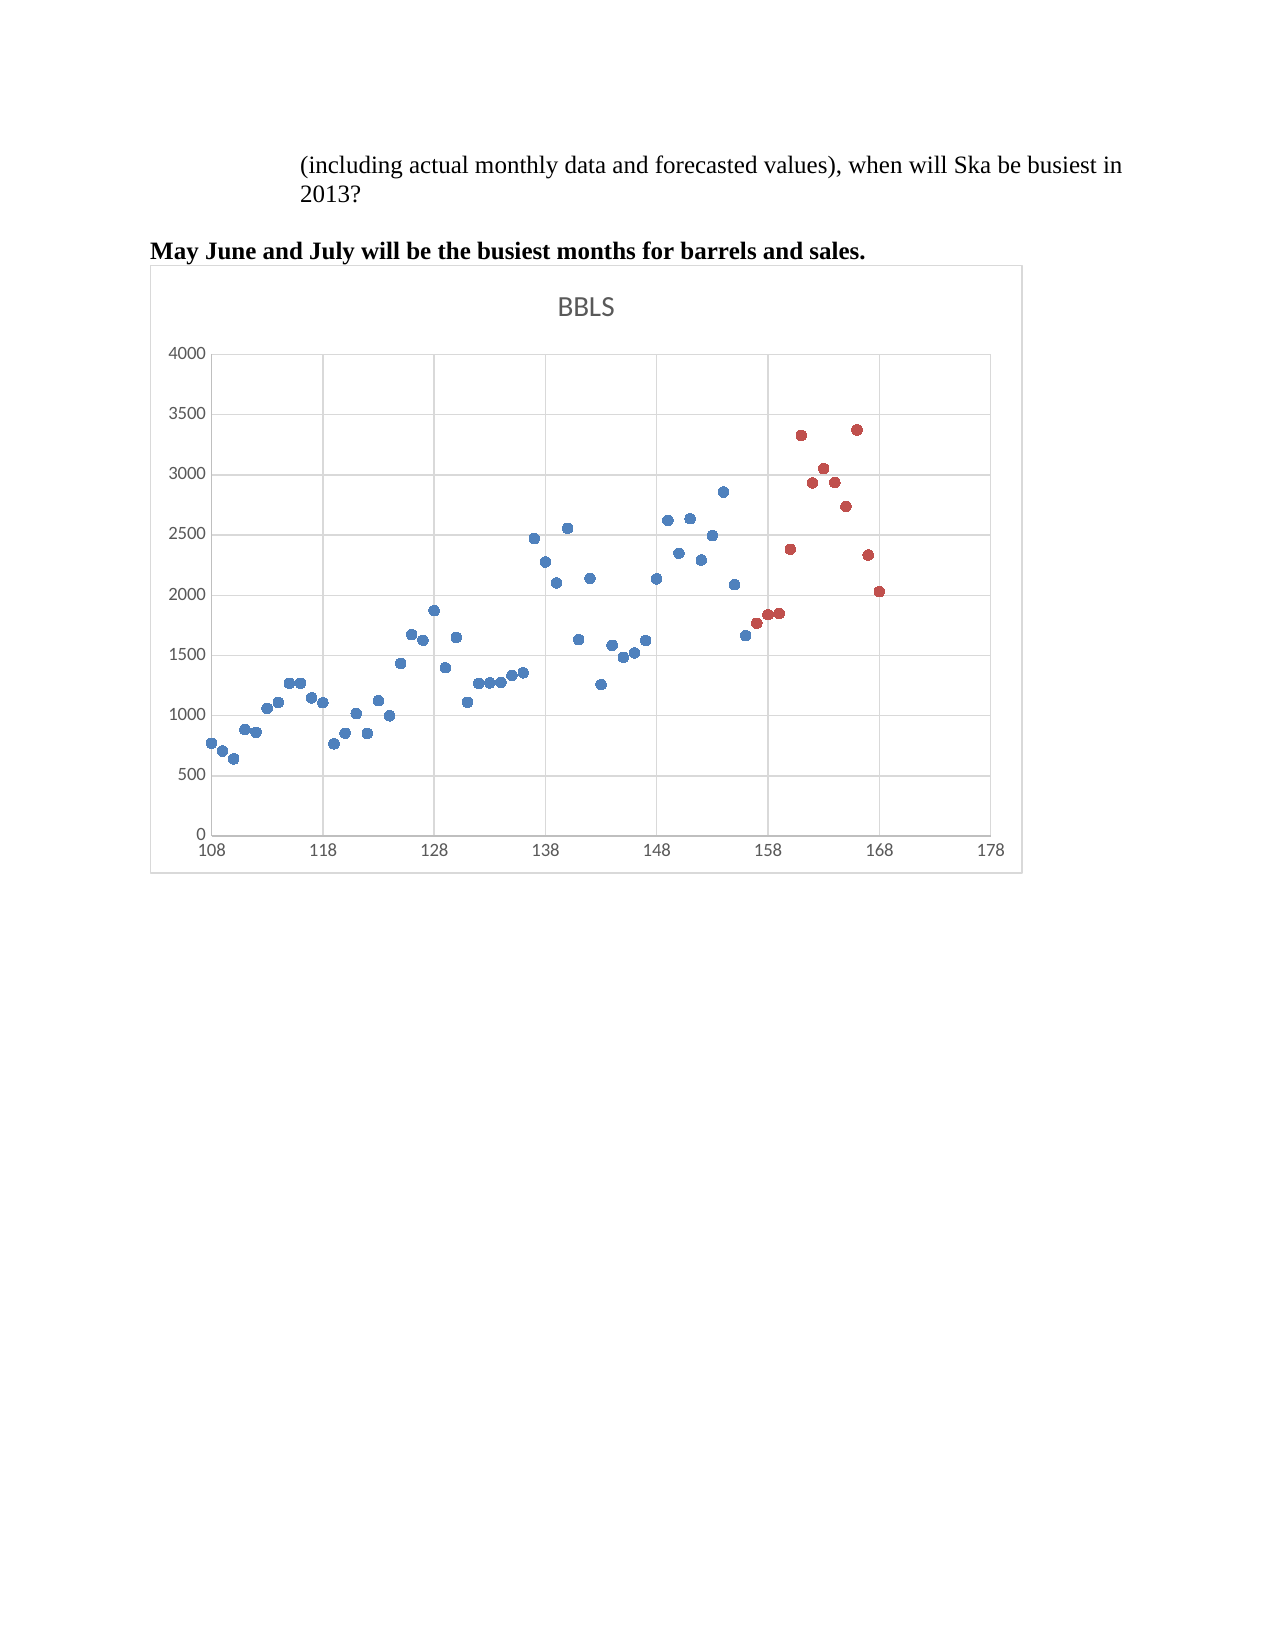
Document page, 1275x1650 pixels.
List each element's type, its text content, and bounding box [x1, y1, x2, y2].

text May June and July will be the busiest months for barrels and sales. [150, 236, 1125, 265]
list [262, 150, 1125, 207]
